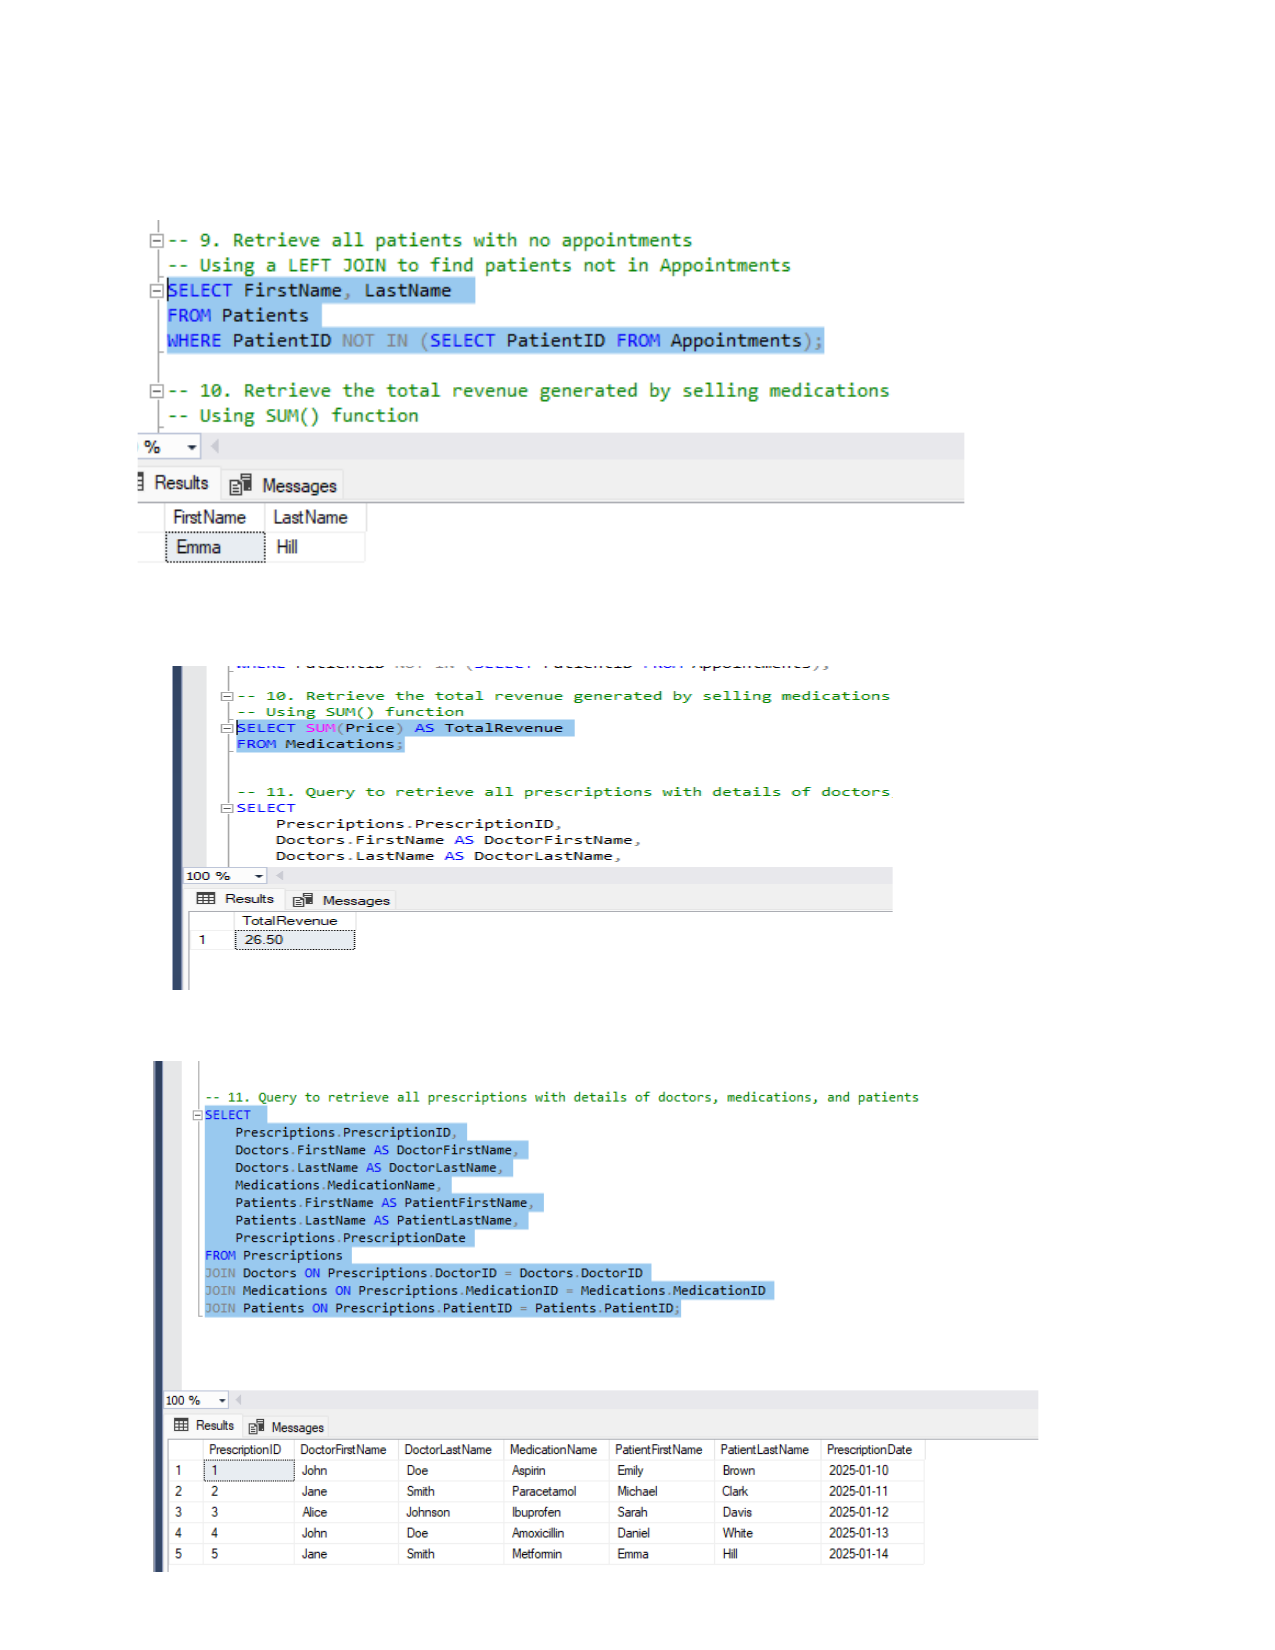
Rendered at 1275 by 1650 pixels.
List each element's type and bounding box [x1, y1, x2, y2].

picture [136, 220, 963, 582]
picture [150, 1061, 1039, 1570]
picture [170, 666, 892, 988]
